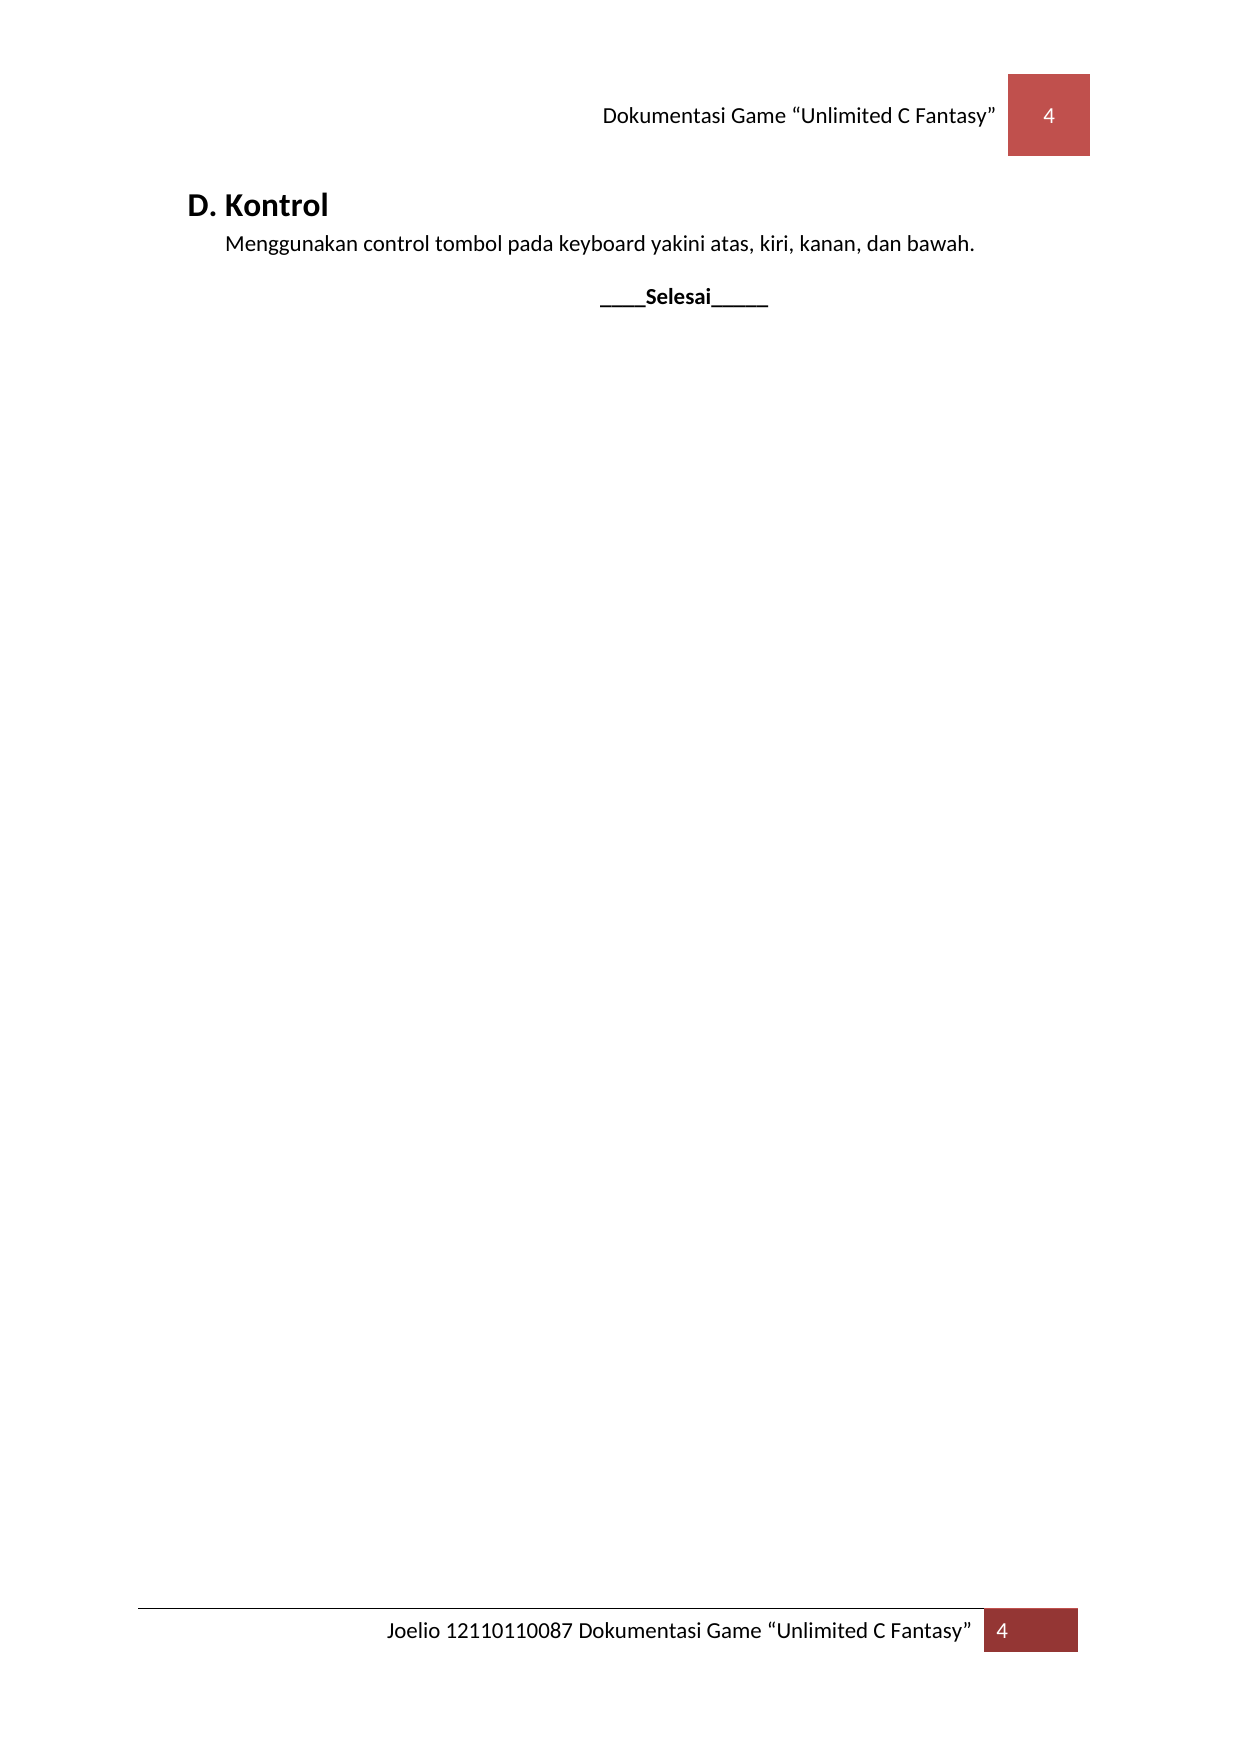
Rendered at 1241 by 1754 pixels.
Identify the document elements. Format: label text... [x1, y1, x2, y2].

list Kontrol Menggunakan control tombol pada keyboard yakini atas, kiri, kanan, dan bawah. [187, 184, 1090, 257]
text ____Selesai_____ [525, 282, 1090, 310]
